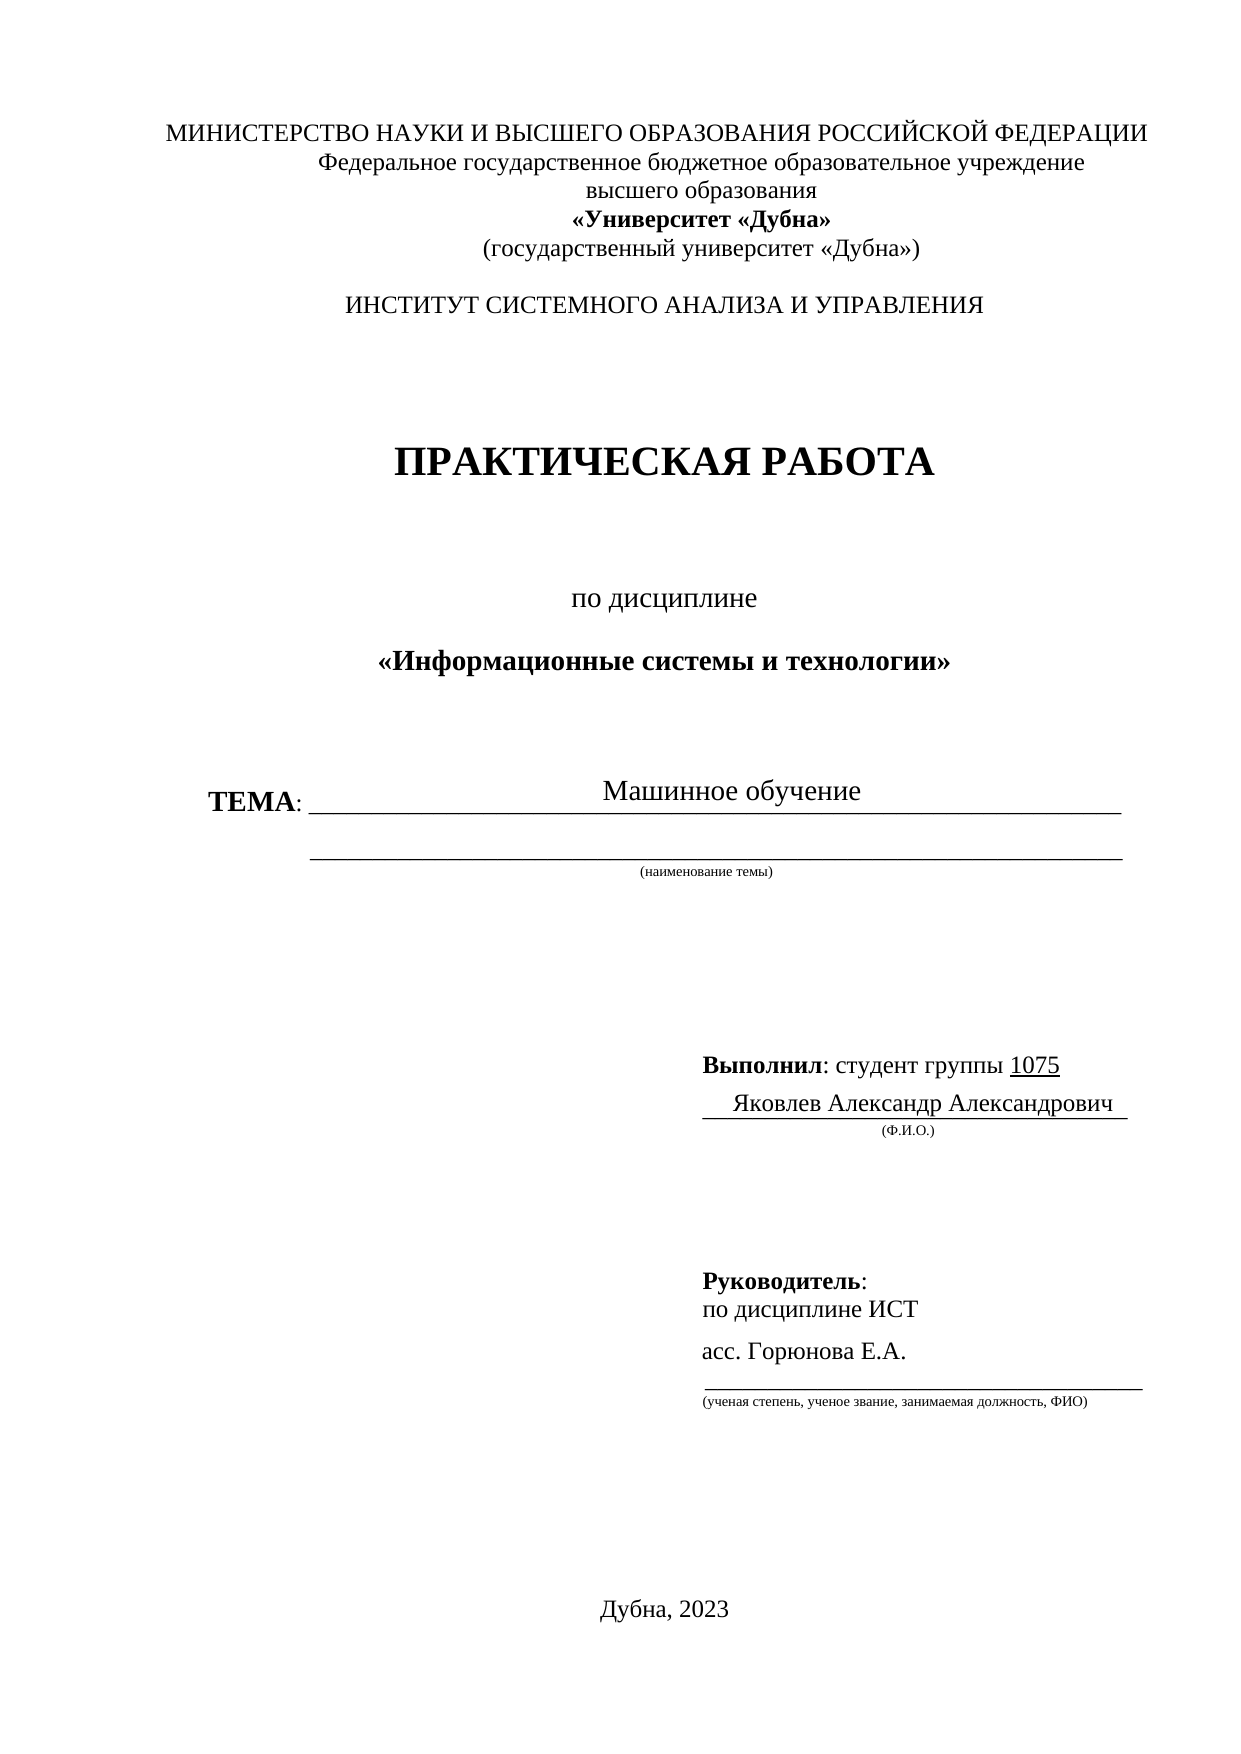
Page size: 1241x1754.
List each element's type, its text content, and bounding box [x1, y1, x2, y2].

text высшего образования [177, 176, 1152, 204]
text __________________________________ [227, 1093, 1152, 1122]
text (наименование темы) [177, 863, 1152, 892]
text МИНИСТЕРСТВО НАУКИ И ВЫСШЕГО ОБРАЗОВАНИЯ РОССИЙСКОЙ ФЕДЕРАЦИИ [88, 118, 1152, 147]
text «Информационные системы и технологии» [177, 643, 1152, 676]
text асс. Горюнова Е.А. ___________________________________ [251, 1336, 1152, 1393]
text Дубна, 2023 [177, 1594, 1152, 1623]
text (ученая степень, ученое звание, занимаемая должность, ФИО) [215, 1393, 1152, 1422]
text (Ф.И.О.) [177, 1122, 1122, 1151]
text «Университет «Дубна» [177, 204, 1152, 233]
text ПРАКТИЧЕСКАЯ РАБОТА [177, 437, 1152, 485]
text Руководитель: [177, 1266, 1152, 1294]
text (государственный университет «Дубна») [177, 233, 1152, 262]
text ТЕМА: _________________________________________________________________ [177, 784, 1152, 818]
text по дисциплине [177, 581, 1152, 614]
text Федеральное государственное бюджетное образовательное учреждение [177, 147, 1152, 176]
text Выполнил: студент группы 1075 [177, 1050, 1152, 1079]
text по дисциплине ИСТ [177, 1294, 1152, 1323]
text ИНСТИТУТ СИСТЕМНОГО АНАЛИЗА И УПРАВЛЕНИЯ [177, 291, 1152, 319]
text _________________________________________________________________ [177, 834, 1152, 863]
